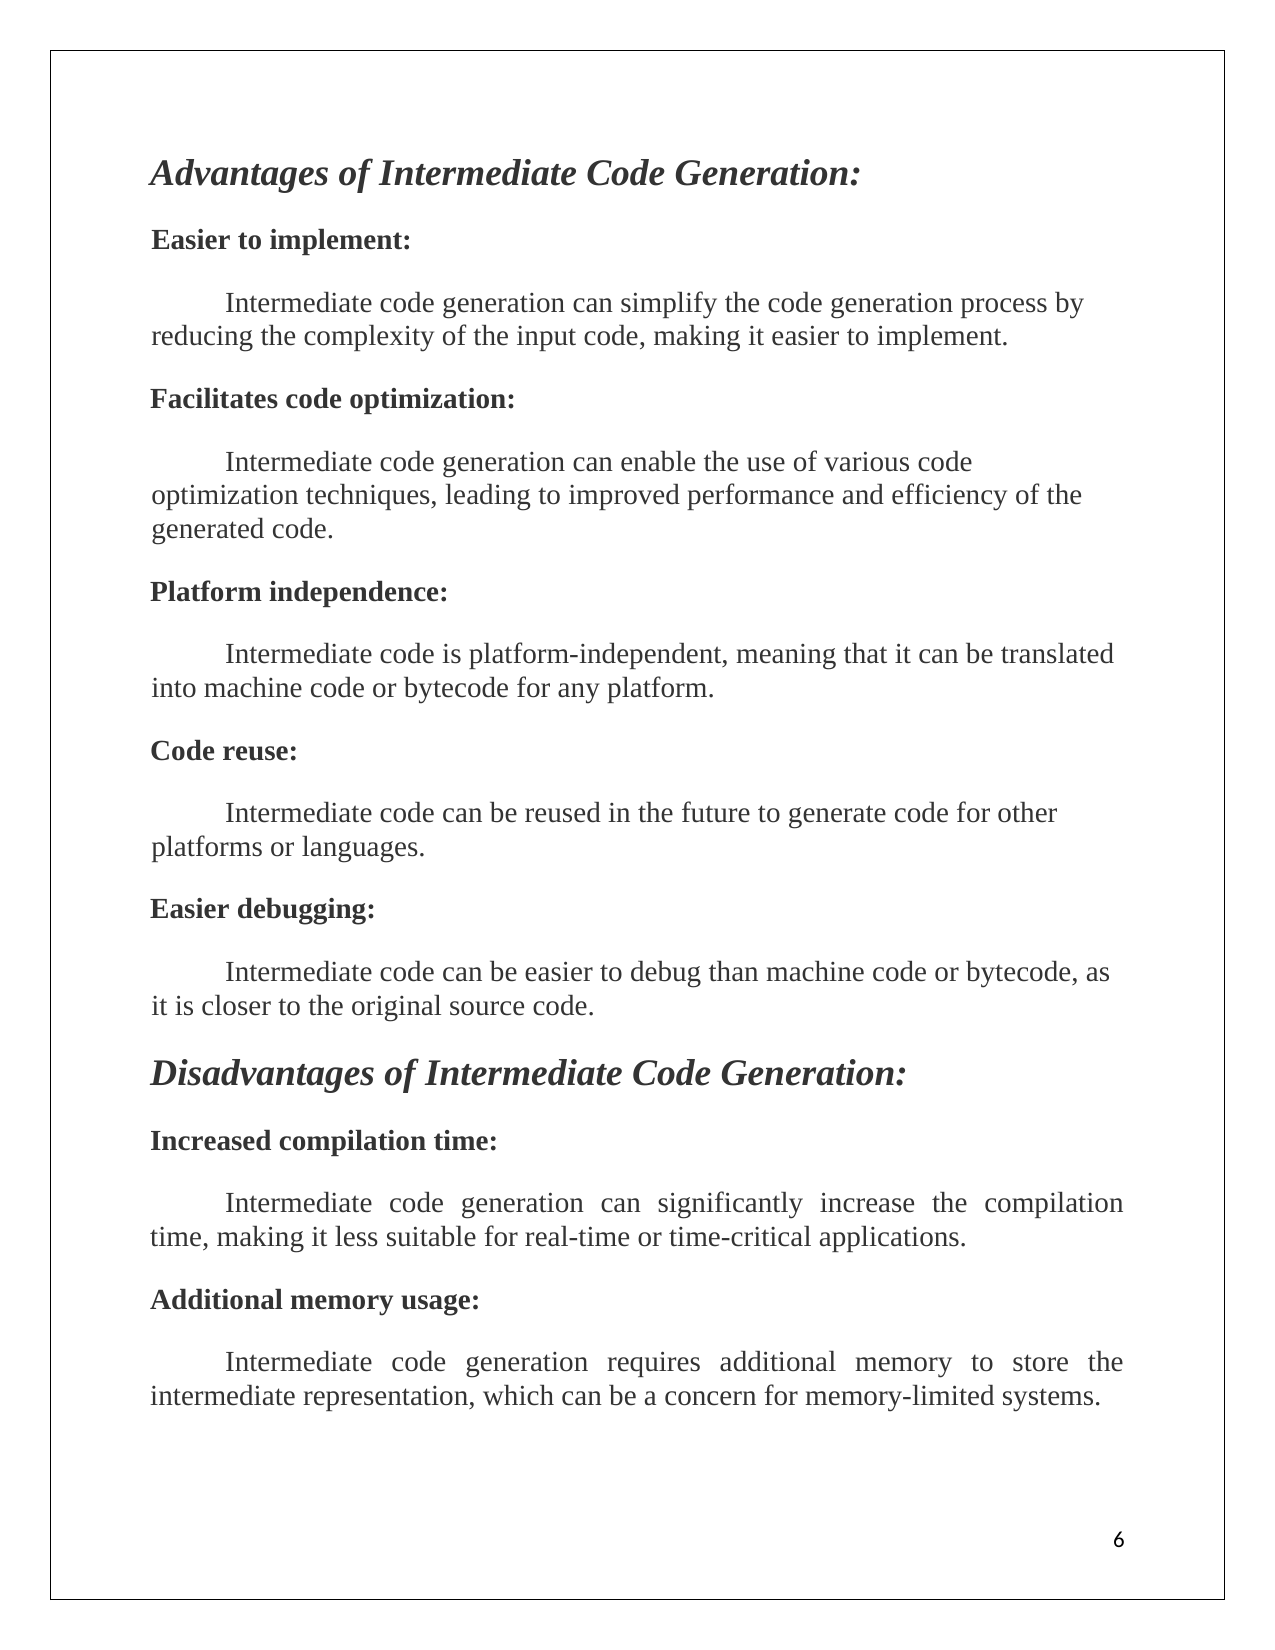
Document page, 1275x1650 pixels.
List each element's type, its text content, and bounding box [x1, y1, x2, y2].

text Disadvantages of Intermediate Code Generation: [150, 1051, 1124, 1094]
text Intermediate code generation can simplify the code generation process by reducing the complexity of the input code, making it easier to implement. [151, 285, 1124, 352]
text Easier debugging: [150, 892, 1124, 925]
text Intermediate code is platform-independent, meaning that it can be translated into machine code or bytecode for any platform. [151, 636, 1124, 703]
text Increased compilation time: [150, 1123, 1124, 1156]
text Code reuse: [150, 733, 1124, 766]
text Intermediate code generation requires additional memory to store the intermediate representation, which can be a concern for memory-limited systems. [150, 1344, 1124, 1412]
text Intermediate code can be reused in the future to generate code for other platforms or languages. [151, 795, 1124, 862]
text Intermediate code generation can significantly increase the compilation time, making it less suitable for real-time or time-critical applications. [150, 1186, 1124, 1253]
text Additional memory usage: [150, 1282, 1124, 1315]
text Intermediate code can be easier to debug than machine code or bytecode, as it is closer to the original source code. [151, 954, 1124, 1021]
text Platform independence: [150, 574, 1124, 607]
text Advantages of Intermediate Code Generation: [150, 150, 1124, 193]
text Facilitates code optimization: [150, 381, 1124, 415]
text Easier to implement: [150, 222, 1124, 256]
text Intermediate code generation can enable the use of various code optimization techniques, leading to improved performance and efficiency of the generated code. [151, 444, 1124, 544]
